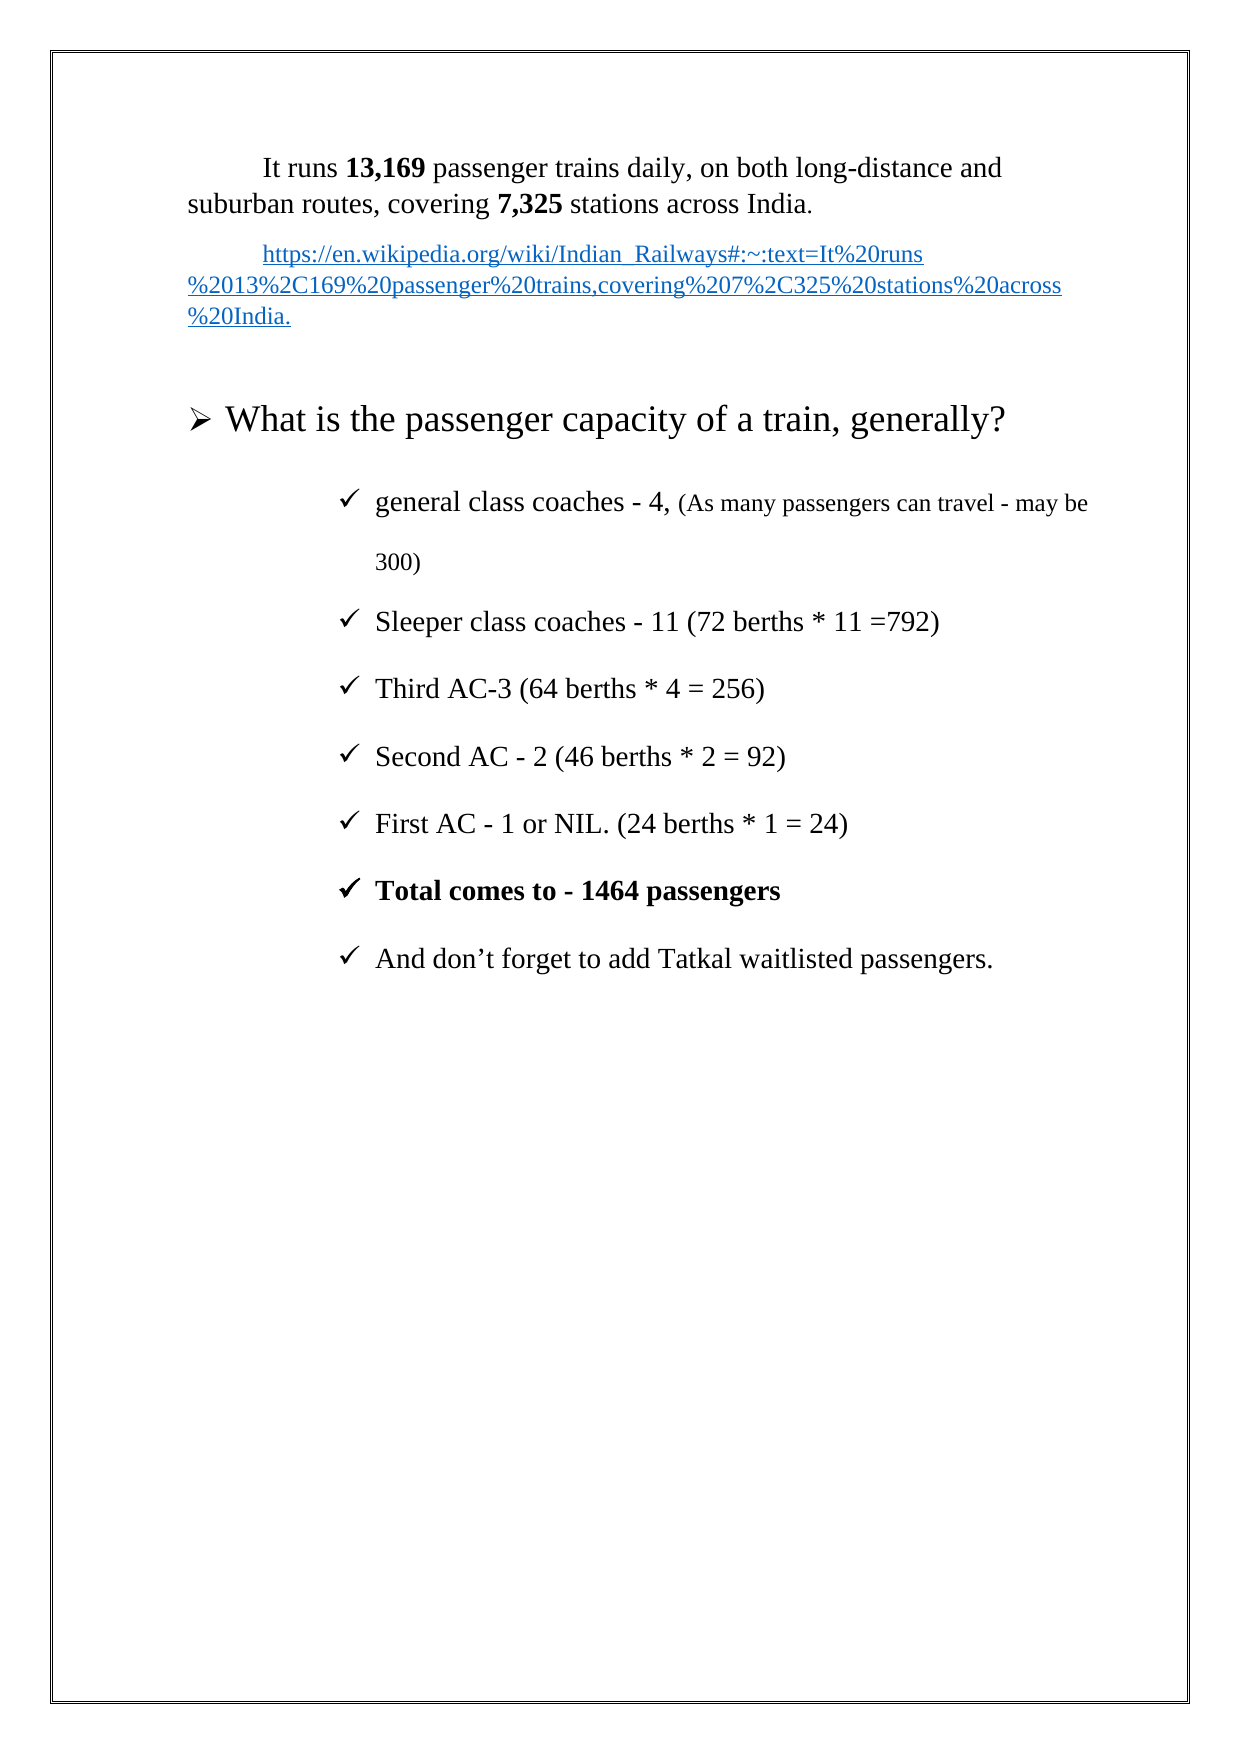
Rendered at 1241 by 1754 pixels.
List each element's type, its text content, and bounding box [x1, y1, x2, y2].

list general class coaches - 4, (As many passengers can travel - may be 300) [337, 484, 1090, 576]
list And don’t forget to add Tatkal waitlisted passengers. [337, 941, 1090, 974]
list What is the passenger capacity of a train, generally? [187, 396, 1090, 439]
list Third AC-3 (64 berths * 4 = 256) [337, 672, 1090, 705]
text It runs 13,169 passenger trains daily, on both long-distance and suburban routes, covering 7,325 stations across India. [187, 150, 1090, 220]
list Total comes to - 1464 passengers [337, 873, 1090, 907]
list First AC - 1 or NIL. (24 berths * 1 = 24) [337, 806, 1090, 840]
list Second AC - 2 (46 berths * 2 = 92) [337, 739, 1090, 772]
text https://en.wikipedia.org/wiki/Indian_Railways#:~:text=It%20runs%2013%2C169%20passenger%20trains,covering%207%2C325%20stations%20across%20India. [187, 239, 1090, 330]
list Sleeper class coaches - 11 (72 berths * 11 =792) [337, 604, 1090, 638]
